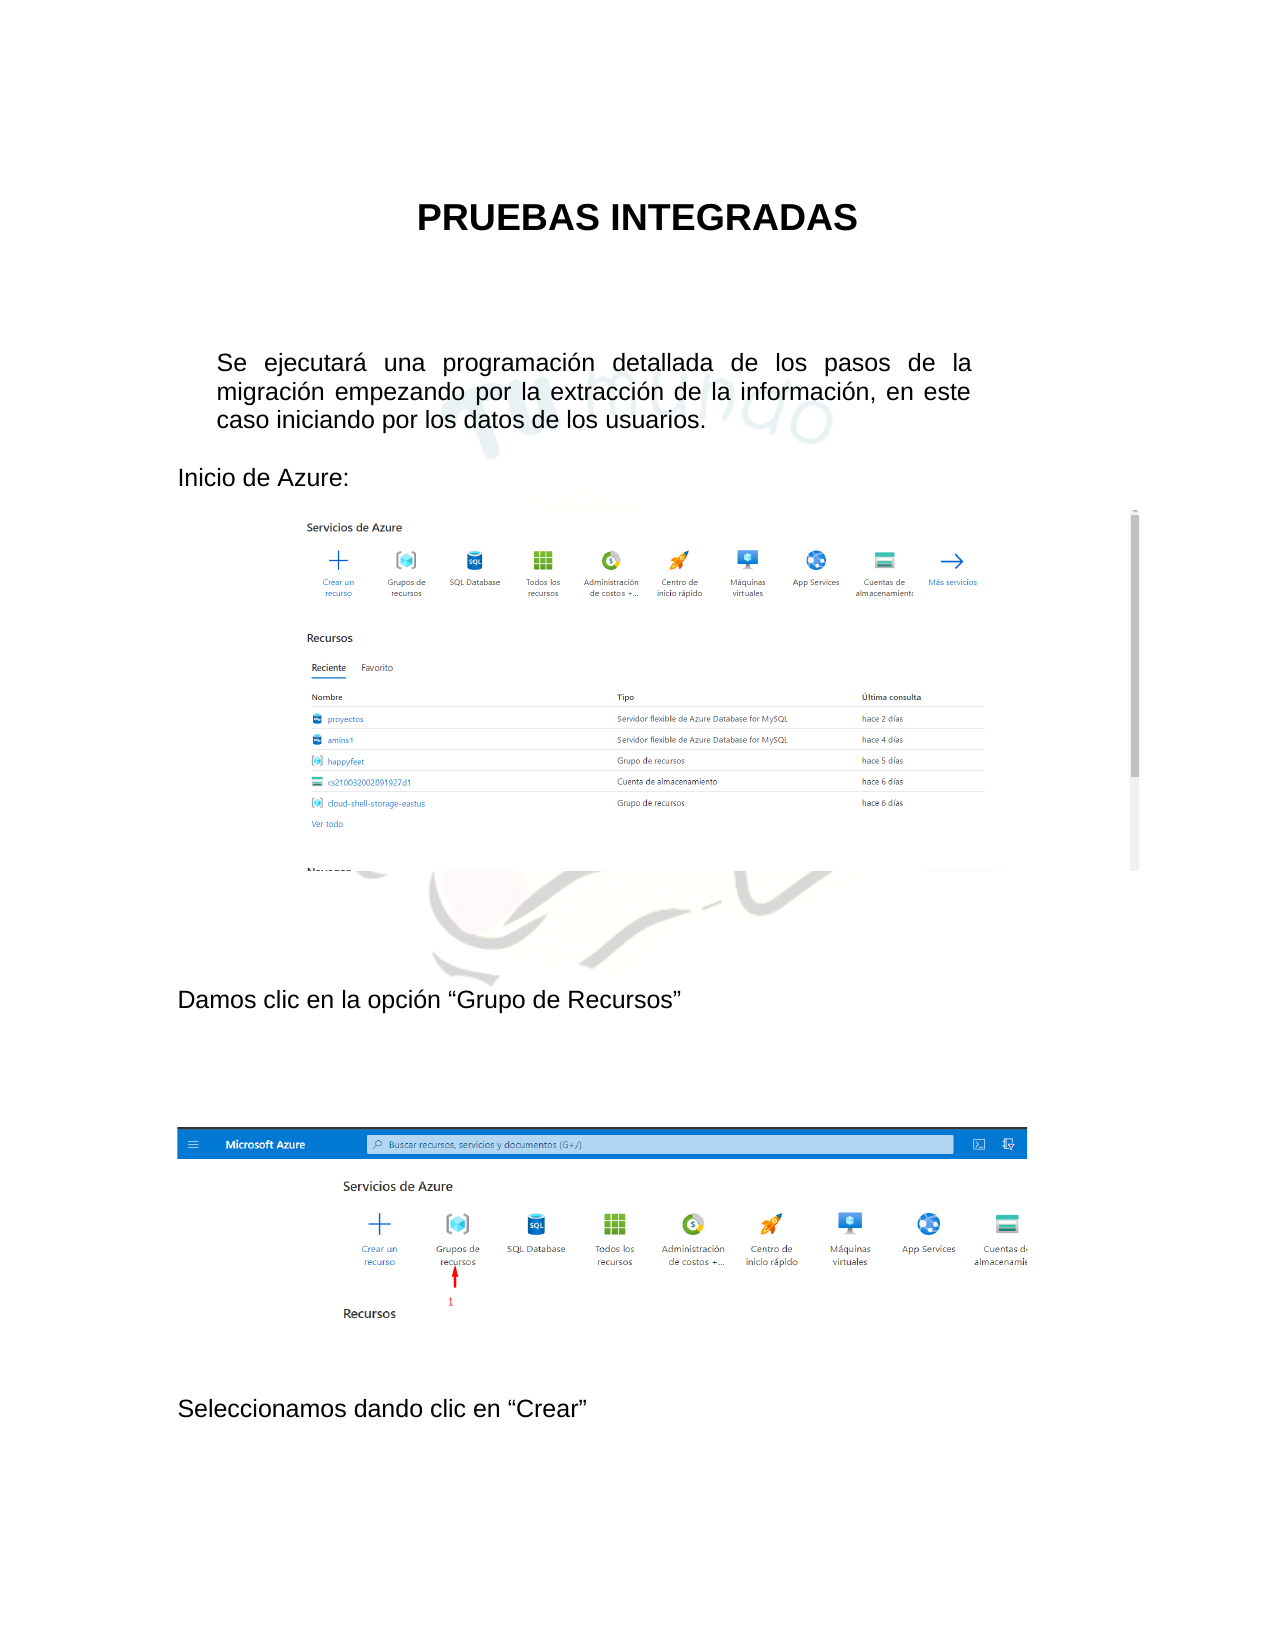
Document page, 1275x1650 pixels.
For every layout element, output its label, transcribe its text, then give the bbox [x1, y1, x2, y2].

text Se ejecutará una programación detallada de los pasos de la migración empezando por la extracción de la información, en este caso iniciando por los datos de los usuarios. [216, 348, 972, 434]
text Inicio de Azure: [177, 463, 1098, 492]
picture [177, 1127, 1028, 1328]
text Damos clic en la opción “Grupo de Recursos” [177, 985, 1098, 1013]
text PRUEBAS INTEGRADAS [177, 195, 1098, 238]
text Seleccionamos dando clic en “Crear” [177, 1394, 1098, 1423]
picture [177, 510, 1140, 871]
